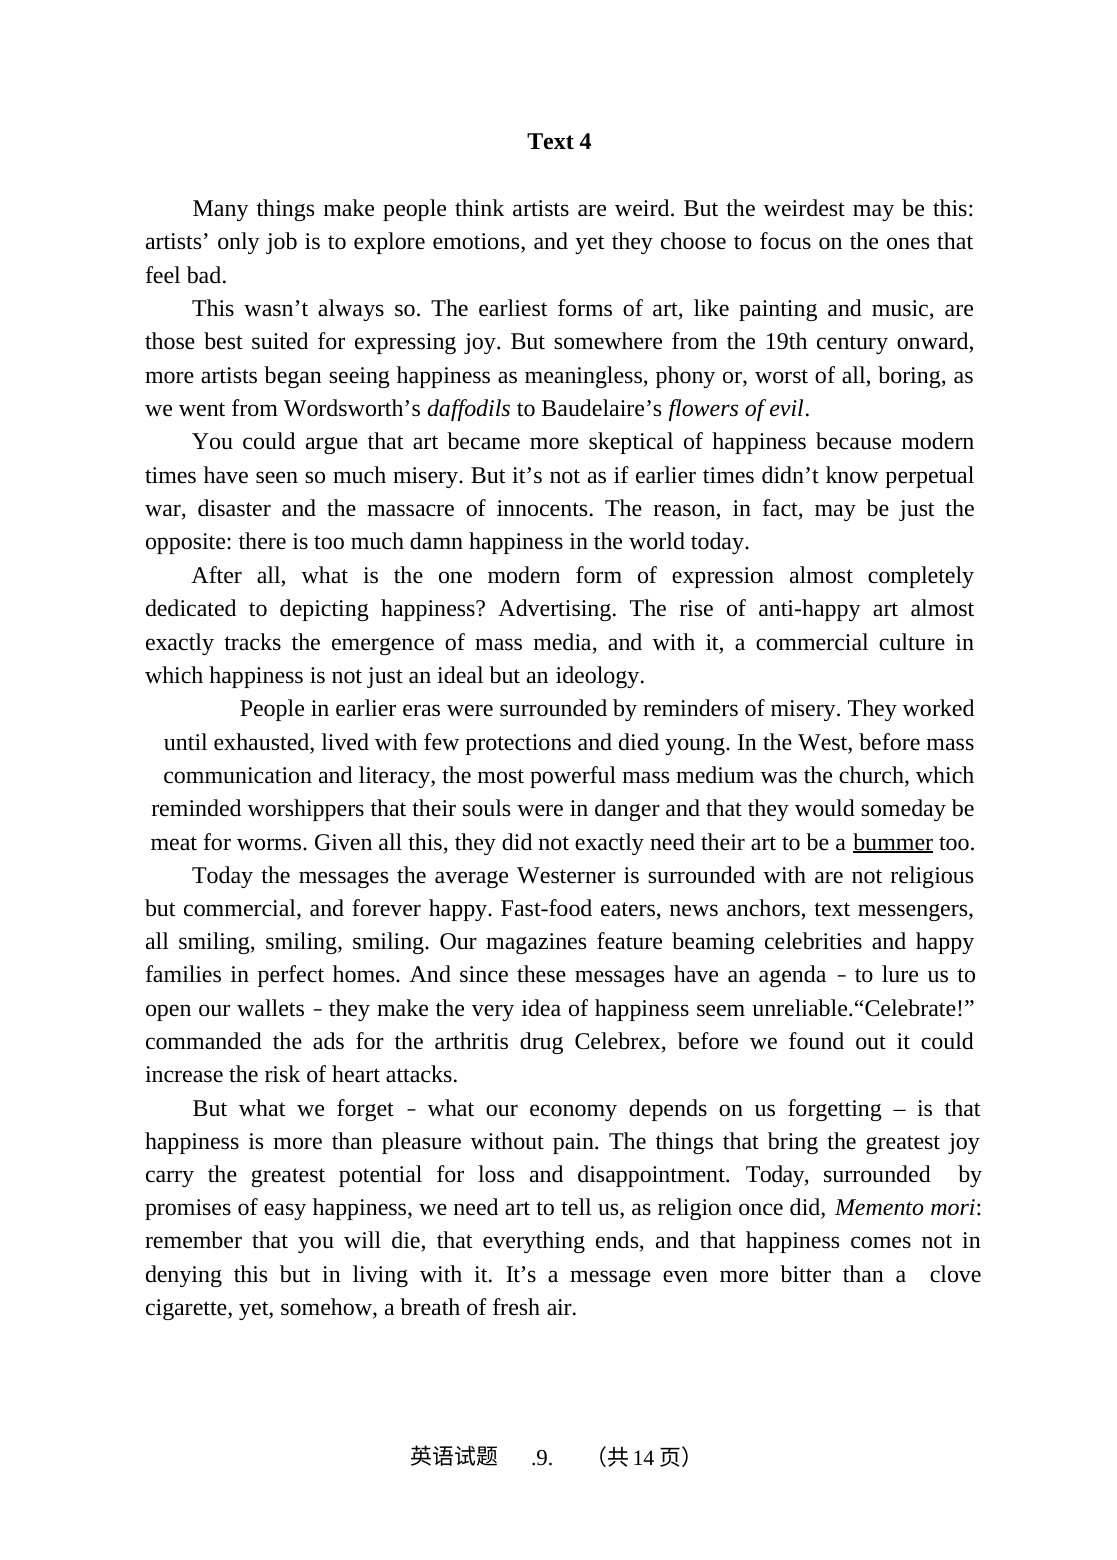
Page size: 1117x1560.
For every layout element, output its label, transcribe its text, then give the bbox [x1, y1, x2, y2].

text You could argue that art became more skeptical of happiness because modern times have seen so much misery. But it’s not as if earlier times didn’t know perpetual war, disaster and the massacre of innocents. The reason, in fact, may be just the opposite: there is too much damn happiness in the world today. [145, 427, 976, 555]
text Many things make people think artists are weird. But the weirdest may be this: artists’ only job is to explore emotions, and yet they choose to focus on the ones that feel bad. [145, 194, 976, 288]
text Today the messages the average Westerner is surrounded with are not religious but commercial, and forever happy. Fast-food eaters, news anchors, text messengers, all smiling, smiling, smiling. Our magazines feature beaming celebrities and happy families in perfect homes. And since these messages have an agenda – to lure us to open our wallets – they make the very idea of happiness seem unreliable.“Celebrate!” commanded the ads for the arthritis drug Celebrex, before we found out it could increase the risk of heart attacks. [145, 861, 976, 1088]
text People in earlier eras were surrounded by reminders of misery. They worked until exhausted, lived with few protections and died young. In the West, before mass communication and literacy, the most powerful mass medium was the church, which reminded worshippers that their souls were in danger and that they would someday be meat for worms. Given all this, they did not exactly need their art to be a bummer too. [145, 694, 975, 855]
text But what we forget – what our economy depends on us forgetting – is that happiness is more than pleasure without pain. The things that bring the greatest joy carry the greatest potential for loss and disappointment. Today, surrounded by promises of easy happiness, we need art to tell us, as religion once did, Memento mori: remember that you will die, that everything ends, and that happiness comes not in denying this but in living with it. It’s a message even more bitter than a clove cigarette, yet, somehow, a breath of fresh air. [145, 1094, 982, 1320]
text This wasn’t always so. The earliest forms of art, like painting and music, are those best suited for expressing joy. But somewhere from the 19th century onward, more artists began seeing happiness as meaningless, phony or, worst of all, boring, as we went from Wordsworth’s daffodils to Baudelaire’s flowers of evil. [145, 294, 976, 422]
text After all, what is the one modern form of expression almost completely dedicated to depicting happiness? Advertising. The rise of anti-happy art almost exactly tracks the emergence of mass media, and with it, a commercial culture in which happiness is not just an ideal but an ideology. [145, 561, 976, 688]
subtitle Text 4 [527, 127, 1023, 155]
